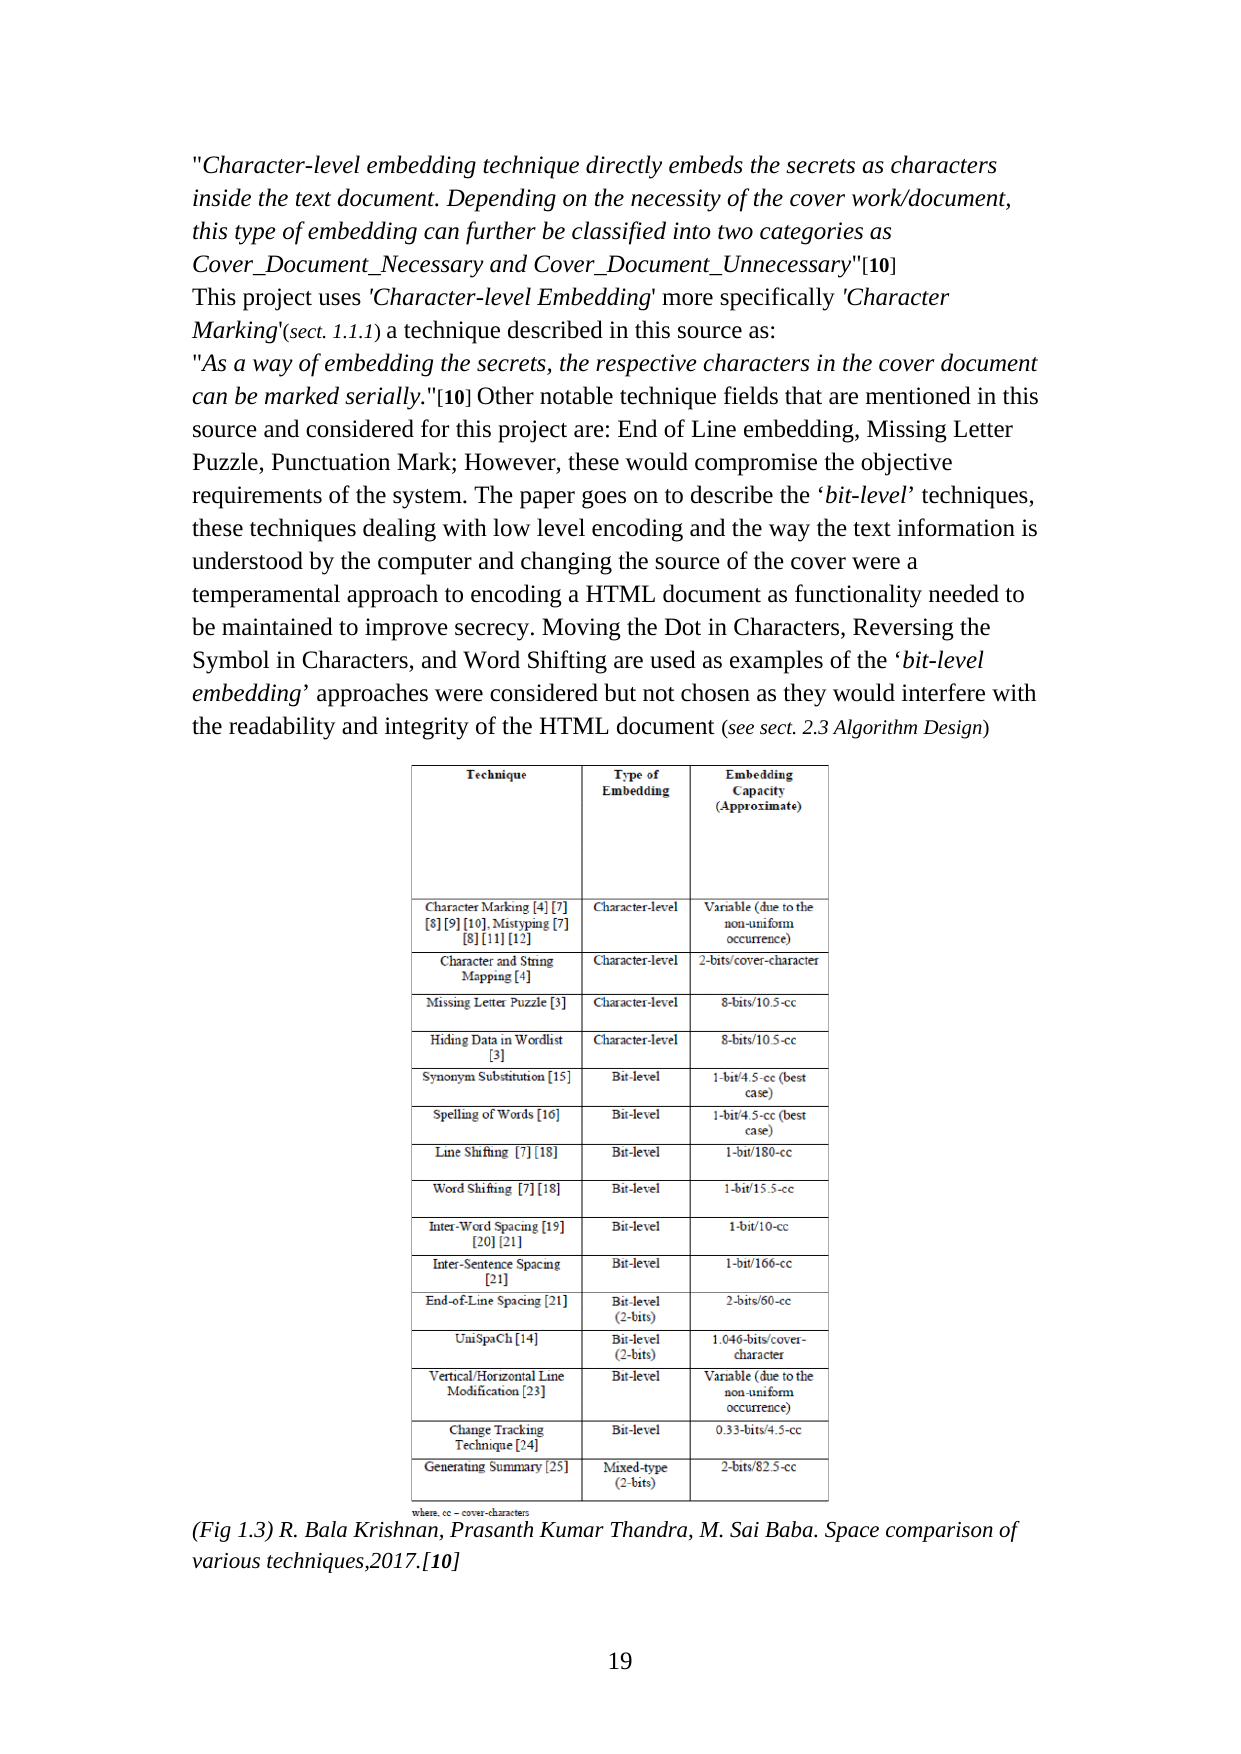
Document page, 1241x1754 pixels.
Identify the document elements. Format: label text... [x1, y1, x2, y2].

text This project uses 'Character-level Embedding' more specifically 'Character Marking'(sect. 1.1.1) a technique described in this source as: [192, 282, 1048, 344]
picture [411, 765, 829, 1517]
text "Character-level embedding technique directly embeds the secrets as characters inside the text document. Depending on the necessity of the cover work/document, this type of embedding can further be classified into two categories as Cover_Document_Necessary and Cover_Document_Unnecessary"[10] [192, 150, 1048, 278]
